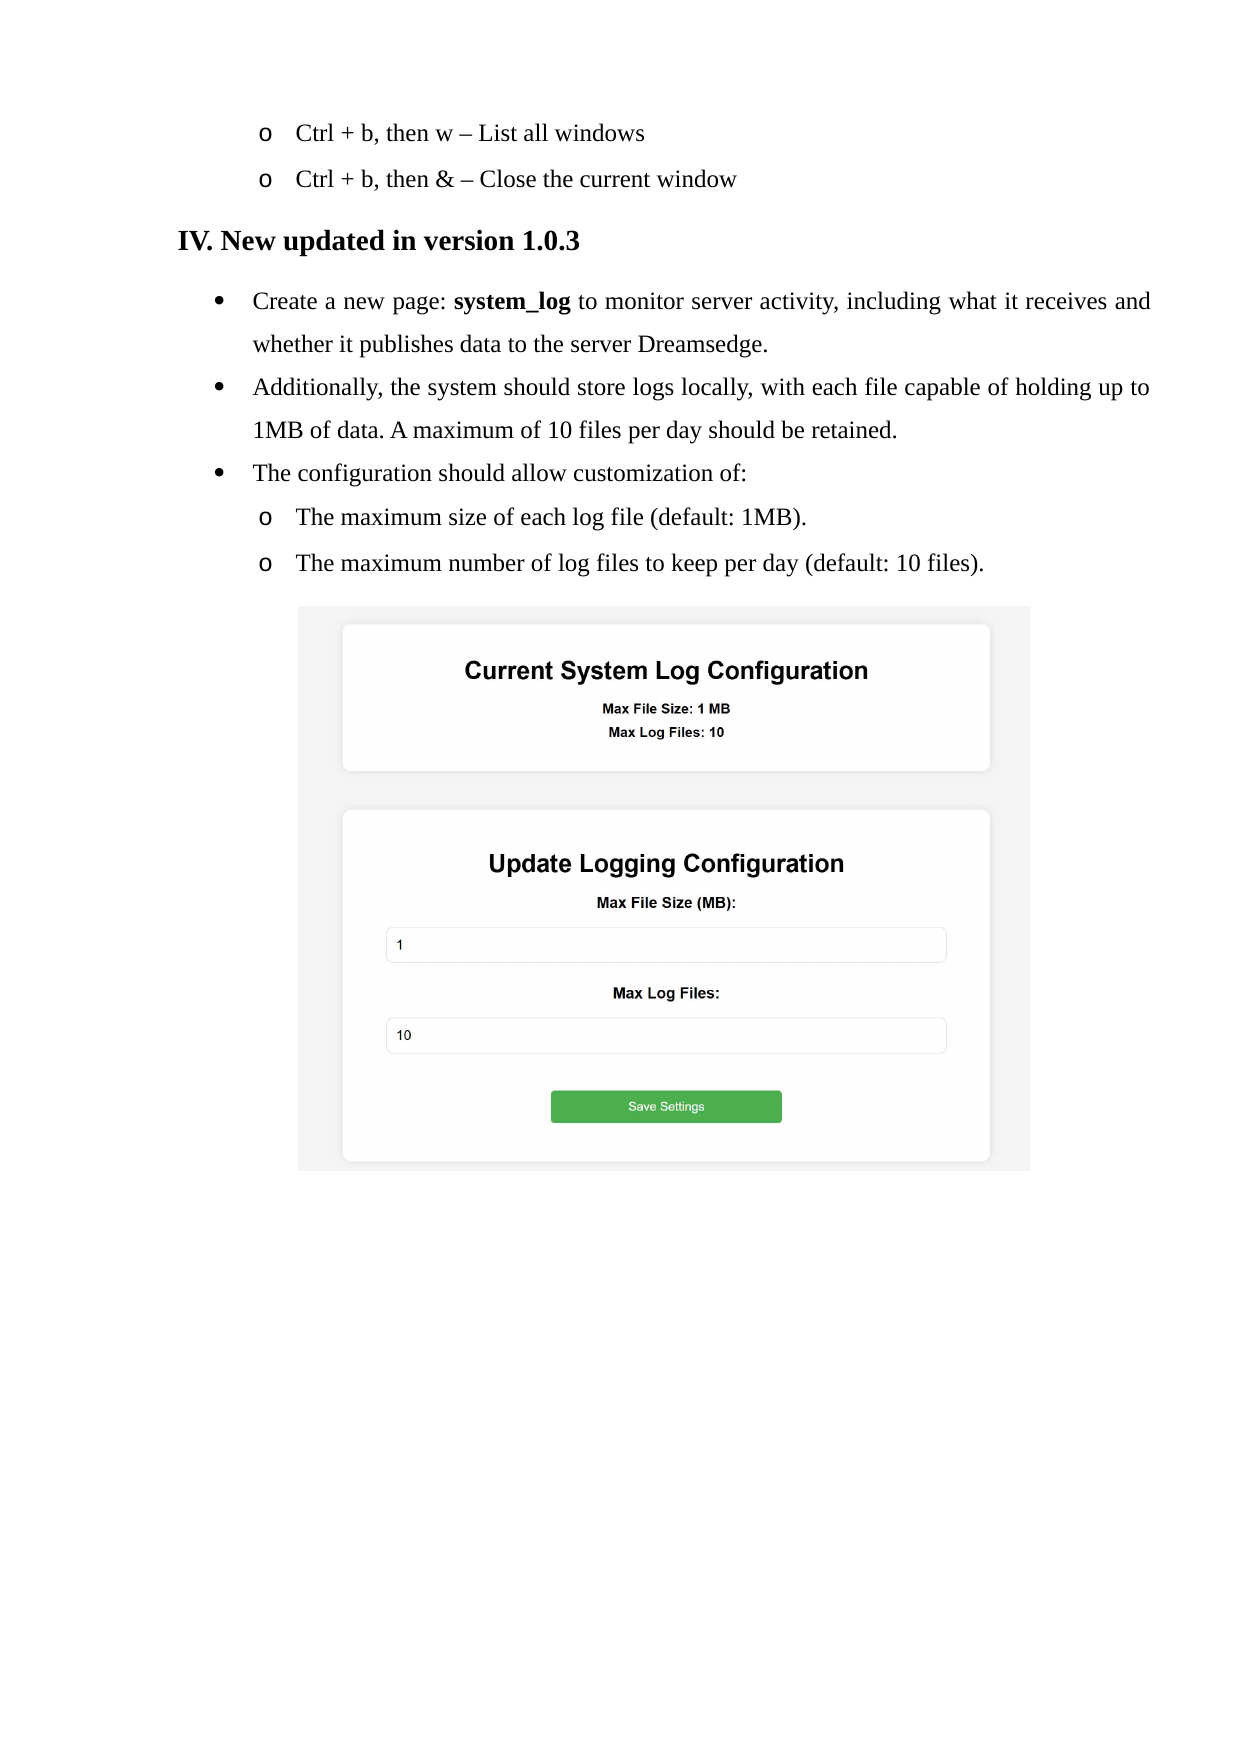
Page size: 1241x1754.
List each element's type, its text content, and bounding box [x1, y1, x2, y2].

picture [298, 606, 1031, 1171]
list The maximum number of log files to keep per day (default: 10 files). [258, 548, 1152, 579]
list Create a new page: system_log to monitor server activity, including what it receives and whether it publishes data to the server Dreamsedge. [215, 286, 1152, 358]
list Ctrl + b, then & – Close the current window [258, 164, 1152, 195]
list Ctrl + b, then w – List all windows [258, 118, 1152, 149]
list The configuration should allow customization of: [215, 458, 1152, 487]
text IV. New updated in version 1.0.3 [177, 223, 1152, 257]
list The maximum size of each log file (default: 1MB). [258, 502, 1152, 532]
list Additionally, the system should store logs locally, with each file capable of holding up to 1MB of data. A maximum of 10 files per day should be retained. [215, 372, 1152, 444]
